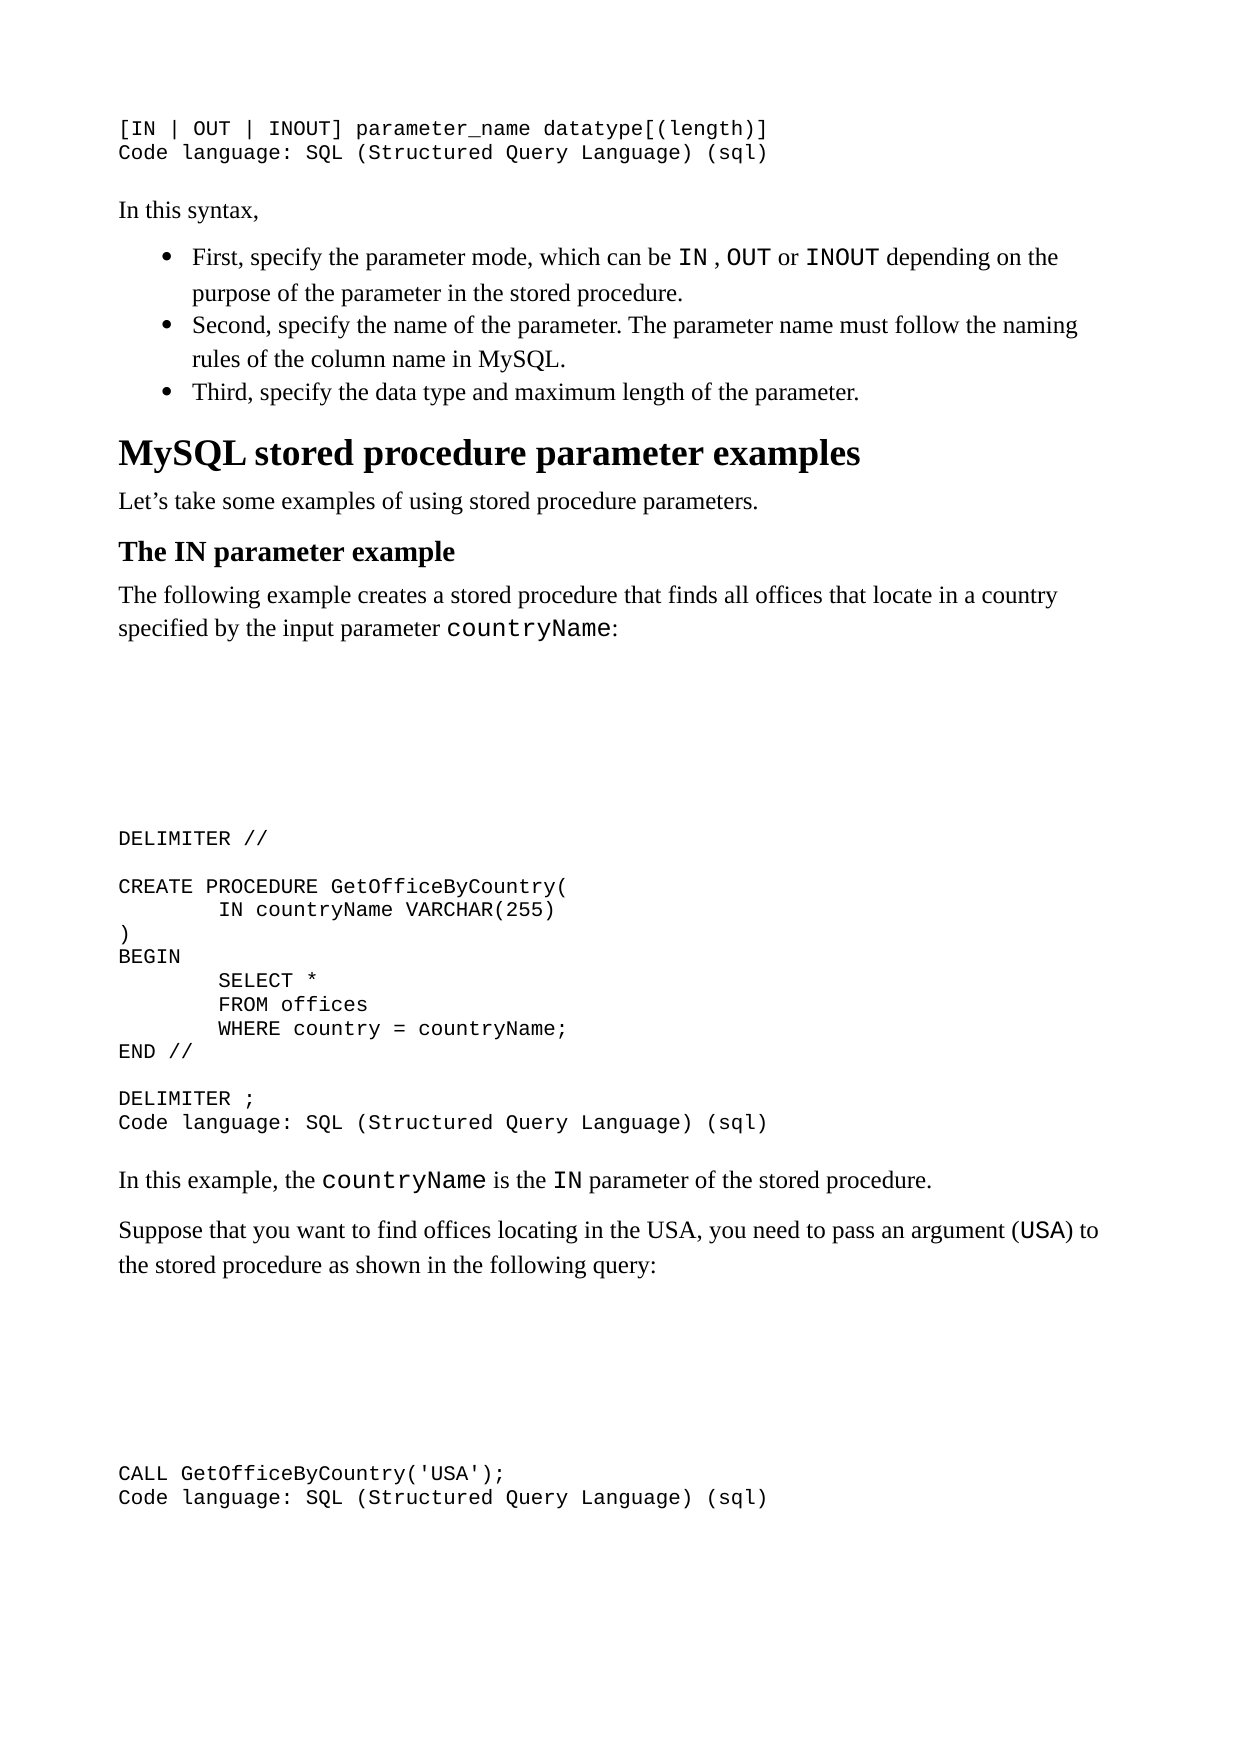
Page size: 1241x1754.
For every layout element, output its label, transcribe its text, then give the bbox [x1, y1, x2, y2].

text Code language: SQL (Structured Query Language) (sql) [118, 1112, 1122, 1136]
text The following example creates a stored procedure that finds all offices that locate in a country specified by the input parameter countryName: [118, 580, 1122, 644]
text BEGIN [118, 947, 1122, 970]
list First, specify the parameter mode, which can be IN , OUT or INOUT depending on the purpose of the parameter in the stored procedure. [162, 242, 1122, 306]
text Let’s take some examples of using stored procedure parameters. [118, 486, 1122, 515]
text SELECT * [118, 970, 1122, 994]
text ) [118, 923, 1122, 947]
text CALL GetOfficeByCountry('USA'); [118, 1463, 1122, 1487]
text In this example, the countryName is the IN parameter of the stored procedure. [118, 1165, 1122, 1196]
text Suppose that you want to find offices locating in the USA, you need to pass an argument (USA) to the stored procedure as shown in the following query: [118, 1215, 1122, 1279]
text Code language: SQL (Structured Query Language) (sql) [118, 142, 1122, 165]
text WHERE country = countryName; [118, 1017, 1122, 1041]
subtitle The IN parameter example [118, 534, 1122, 567]
subtitle MySQL stored procedure parameter examples [118, 431, 1122, 474]
text FROM offices [118, 994, 1122, 1017]
list Second, specify the name of the parameter. The parameter name must follow the naming rules of the column name in MySQL. [162, 311, 1122, 372]
text DELIMITER ; [118, 1088, 1122, 1112]
text IN countryName VARCHAR(255) [118, 899, 1122, 923]
text END // [118, 1041, 1122, 1065]
text Code language: SQL (Structured Query Language) (sql) [118, 1487, 1122, 1511]
text DELIMITER // [118, 828, 1122, 852]
list Third, specify the data type and maximum length of the parameter. [162, 377, 1122, 405]
text [IN | OUT | INOUT] parameter_name datatype[(length)] [118, 118, 1122, 142]
text CREATE PROCEDURE GetOfficeByCountry( [118, 876, 1122, 899]
text In this syntax, [118, 195, 1122, 224]
